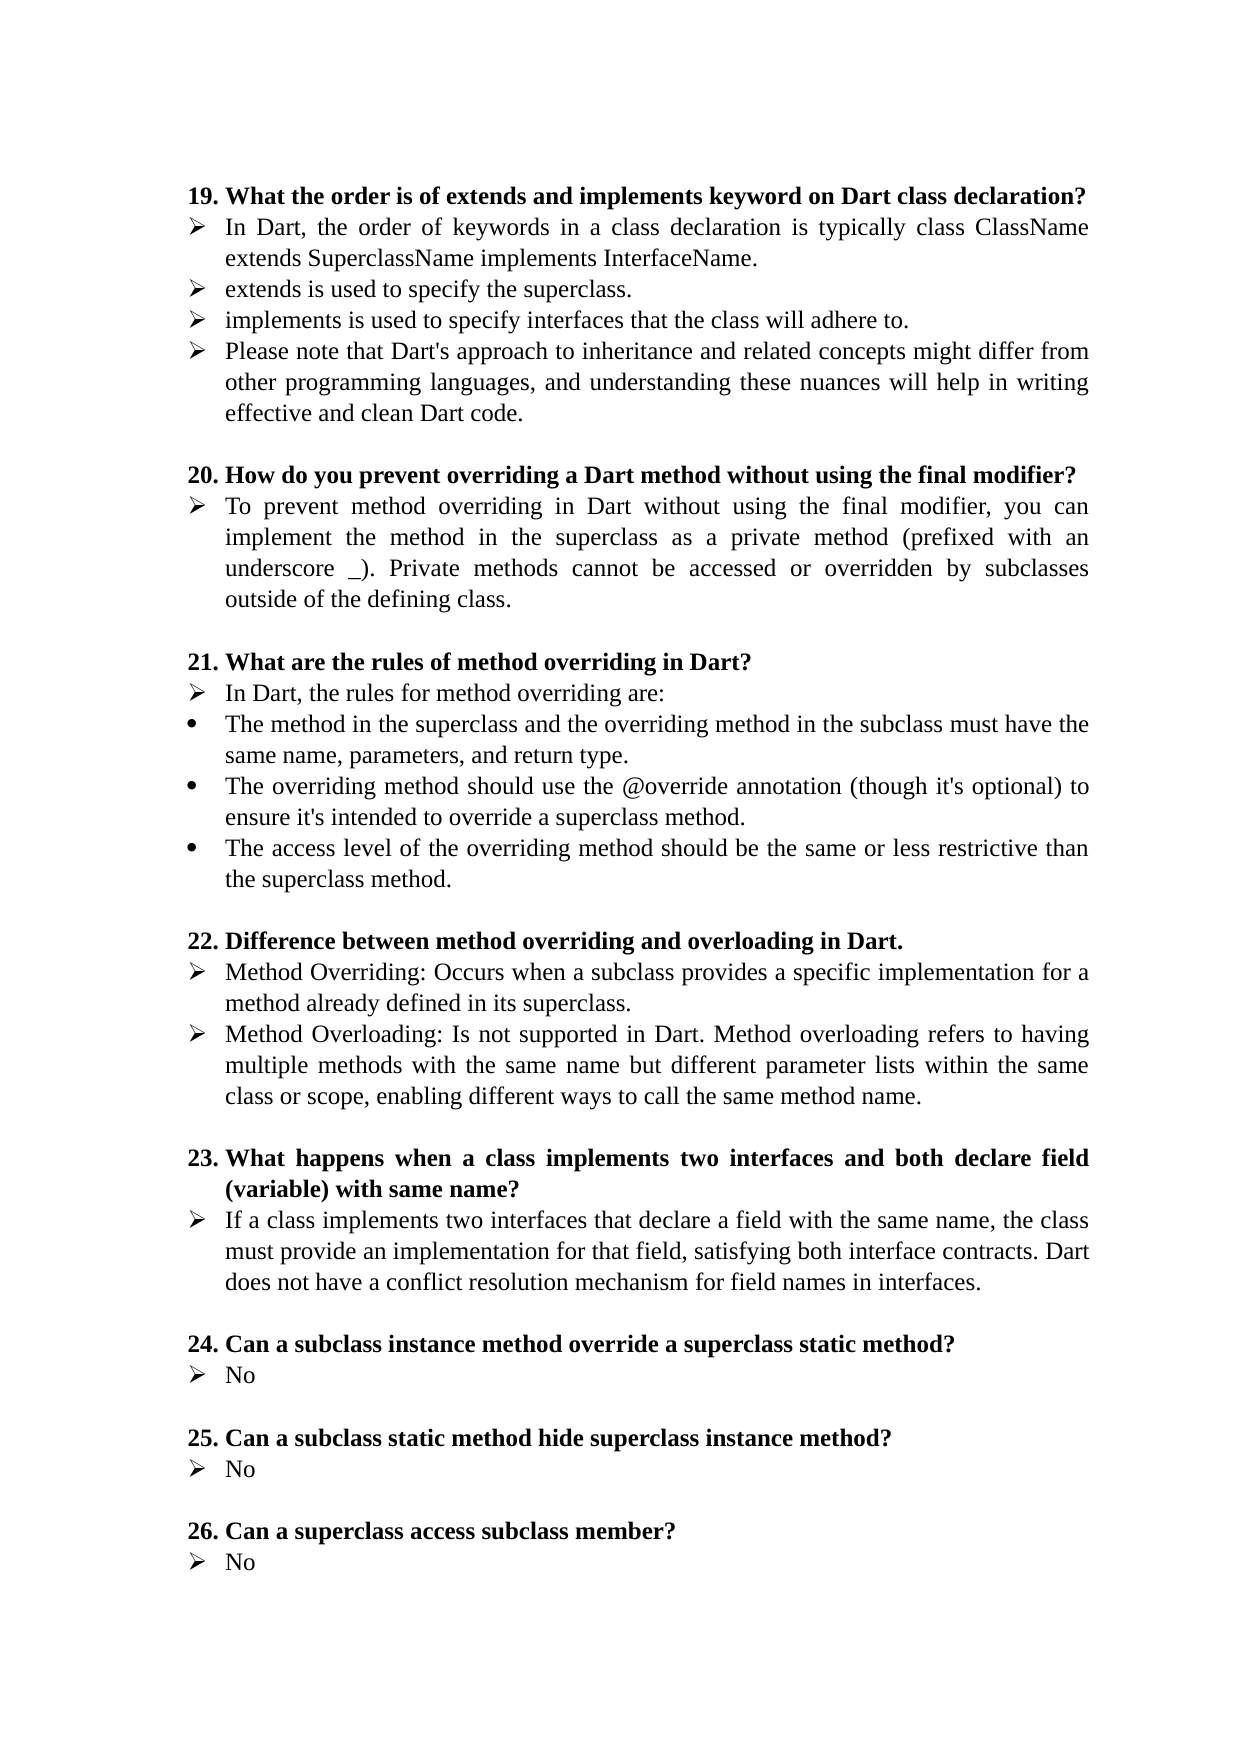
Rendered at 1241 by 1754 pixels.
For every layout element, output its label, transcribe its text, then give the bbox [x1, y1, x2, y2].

list Method Overloading: Is not supported in Dart. Method overloading refers to having multiple methods with the same name but different parameter lists within the same class or scope, enabling different ways to call the same method name. [187, 1019, 1090, 1110]
list To prevent method overriding in Dart without using the final modifier, you can implement the method in the superclass as a private method (prefixed with an underscore _). Private methods cannot be accessed or overridden by subclasses outside of the defining class. [187, 491, 1090, 613]
list The access level of the overriding method should be the same or less restrictive than the superclass method. [187, 833, 1090, 893]
list Please note that Dart's approach to inheritance and related concepts might differ from other programming languages, and understanding these nuances will help in writing effective and clean Dart code. [187, 336, 1090, 427]
list What happens when a class implements two interfaces and both declare field (variable) with same name? [187, 1143, 1090, 1203]
list The overriding method should use the @override annotation (though it's optional) to ensure it's intended to override a superclass method. [187, 771, 1090, 831]
list In Dart, the order of keywords in a class declaration is typically class ClassName extends SuperclassName implements InterfaceName. [187, 212, 1090, 272]
list Can a superclass access subclass member? [187, 1516, 1090, 1544]
list implements is used to specify interfaces that the class will adhere to. [187, 305, 1090, 334]
list In Dart, the rules for method overriding are: [187, 678, 1090, 706]
list No [187, 1454, 1090, 1482]
list Can a subclass instance method override a superclass static method? [187, 1329, 1090, 1358]
list No [187, 1361, 1090, 1389]
list Method Overriding: Occurs when a subclass provides a specific implementation for a method already defined in its superclass. [187, 957, 1090, 1017]
list Difference between method overriding and overloading in Dart. [187, 926, 1090, 955]
list No [187, 1547, 1090, 1576]
list What the order is of extends and implements keyword on Dart class declaration? [187, 181, 1090, 210]
list The method in the superclass and the overriding method in the subclass must have the same name, parameters, and return type. [187, 709, 1090, 768]
list If a class implements two interfaces that declare a field with the same name, the class must provide an implementation for that field, satisfying both interface contracts. Dart does not have a conflict resolution mechanism for field names in interfaces. [187, 1205, 1090, 1296]
list extends is used to specify the superclass. [187, 274, 1090, 303]
list How do you prevent overriding a Dart method without using the final modifier? [187, 460, 1090, 489]
list What are the rules of method overriding in Dart? [187, 647, 1090, 675]
list Can a subclass static method hide superclass instance method? [187, 1423, 1090, 1451]
